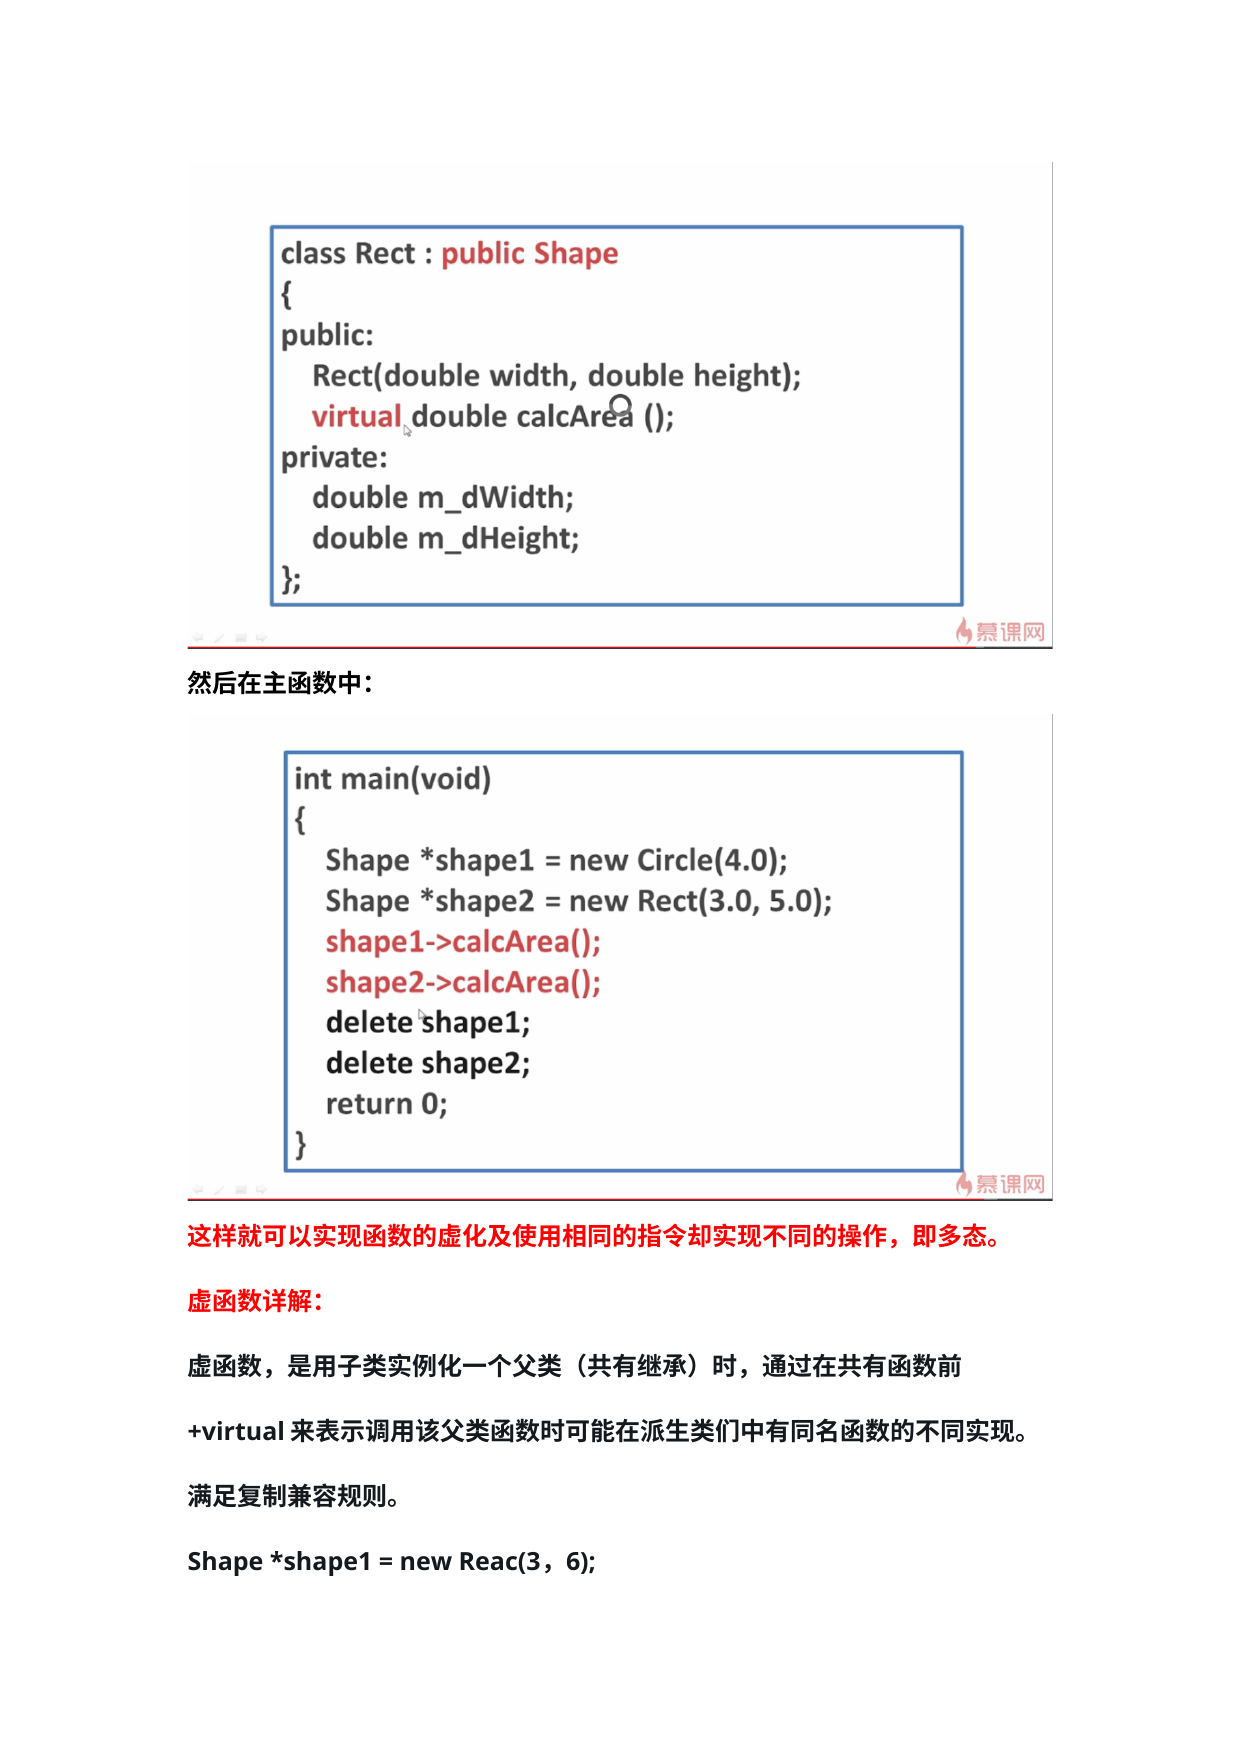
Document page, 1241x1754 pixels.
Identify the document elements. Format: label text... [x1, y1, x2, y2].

picture [187, 162, 1053, 649]
picture [187, 714, 1053, 1201]
text 然后在主函数中： [187, 649, 1053, 714]
text 虚函数，是用子类实例化一个父类（共有继承）时，通过在共有函数前+virtual来表示调用该父类函数时可能在派生类们中有同名函数的不同实现。满足复制兼容规则。 [187, 1332, 1053, 1527]
text Shape *shape1 = new Reac(3，6); [187, 1527, 1053, 1592]
text 这样就可以实现函数的虚化及使用相同的指令却实现不同的操作，即多态。 [187, 1202, 1053, 1267]
text 虚函数详解： [187, 1267, 1053, 1332]
